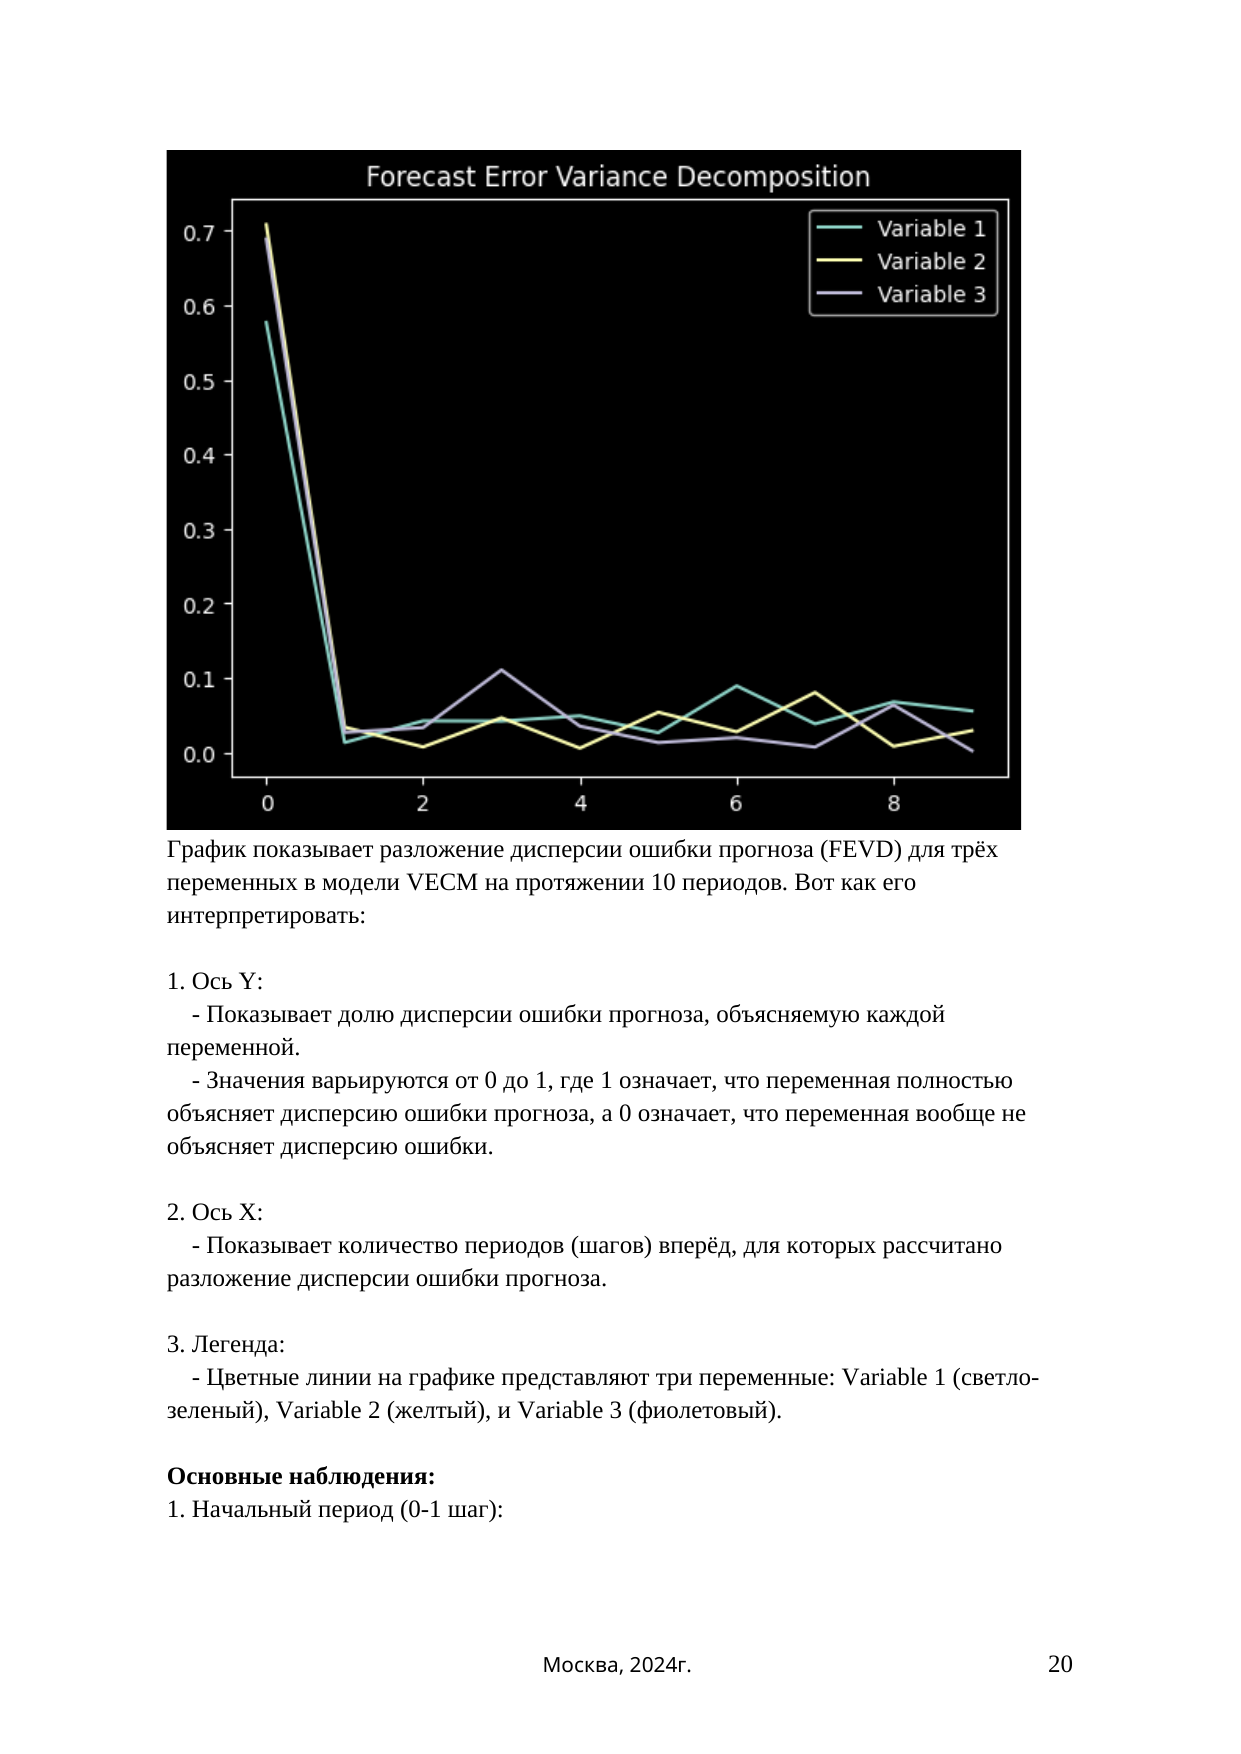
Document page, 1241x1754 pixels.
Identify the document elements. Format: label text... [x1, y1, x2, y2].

text График показывает разложение дисперсии ошибки прогноза (FEVD) для трёх переменных в модели VECM на протяжении 10 периодов. Вот как его интерпретировать: [167, 834, 1073, 929]
text Основные наблюдения: [167, 1461, 1073, 1490]
text 3. Легенда: [167, 1329, 1073, 1358]
text - Значения варьируются от 0 до 1, где 1 означает, что переменная полностью объясняет дисперсию ошибки прогноза, а 0 означает, что переменная вообще не объясняет дисперсию ошибки. [167, 1065, 1073, 1160]
text 1. Ось Y: [167, 966, 1073, 995]
text - Цветные линии на графике представляют три переменные: Variable 1 (светло-зеленый), Variable 2 (желтый), и Variable 3 (фиолетовый). [167, 1362, 1073, 1424]
text - Показывает долю дисперсии ошибки прогноза, объясняемую каждой переменной. [167, 999, 1073, 1061]
text 1. Начальный период (0-1 шаг): [167, 1494, 1073, 1523]
text - Показывает количество периодов (шагов) вперёд, для которых рассчитано разложение дисперсии ошибки прогноза. [167, 1230, 1073, 1292]
picture [166, 150, 1022, 830]
text 2. Ось X: [167, 1197, 1073, 1226]
